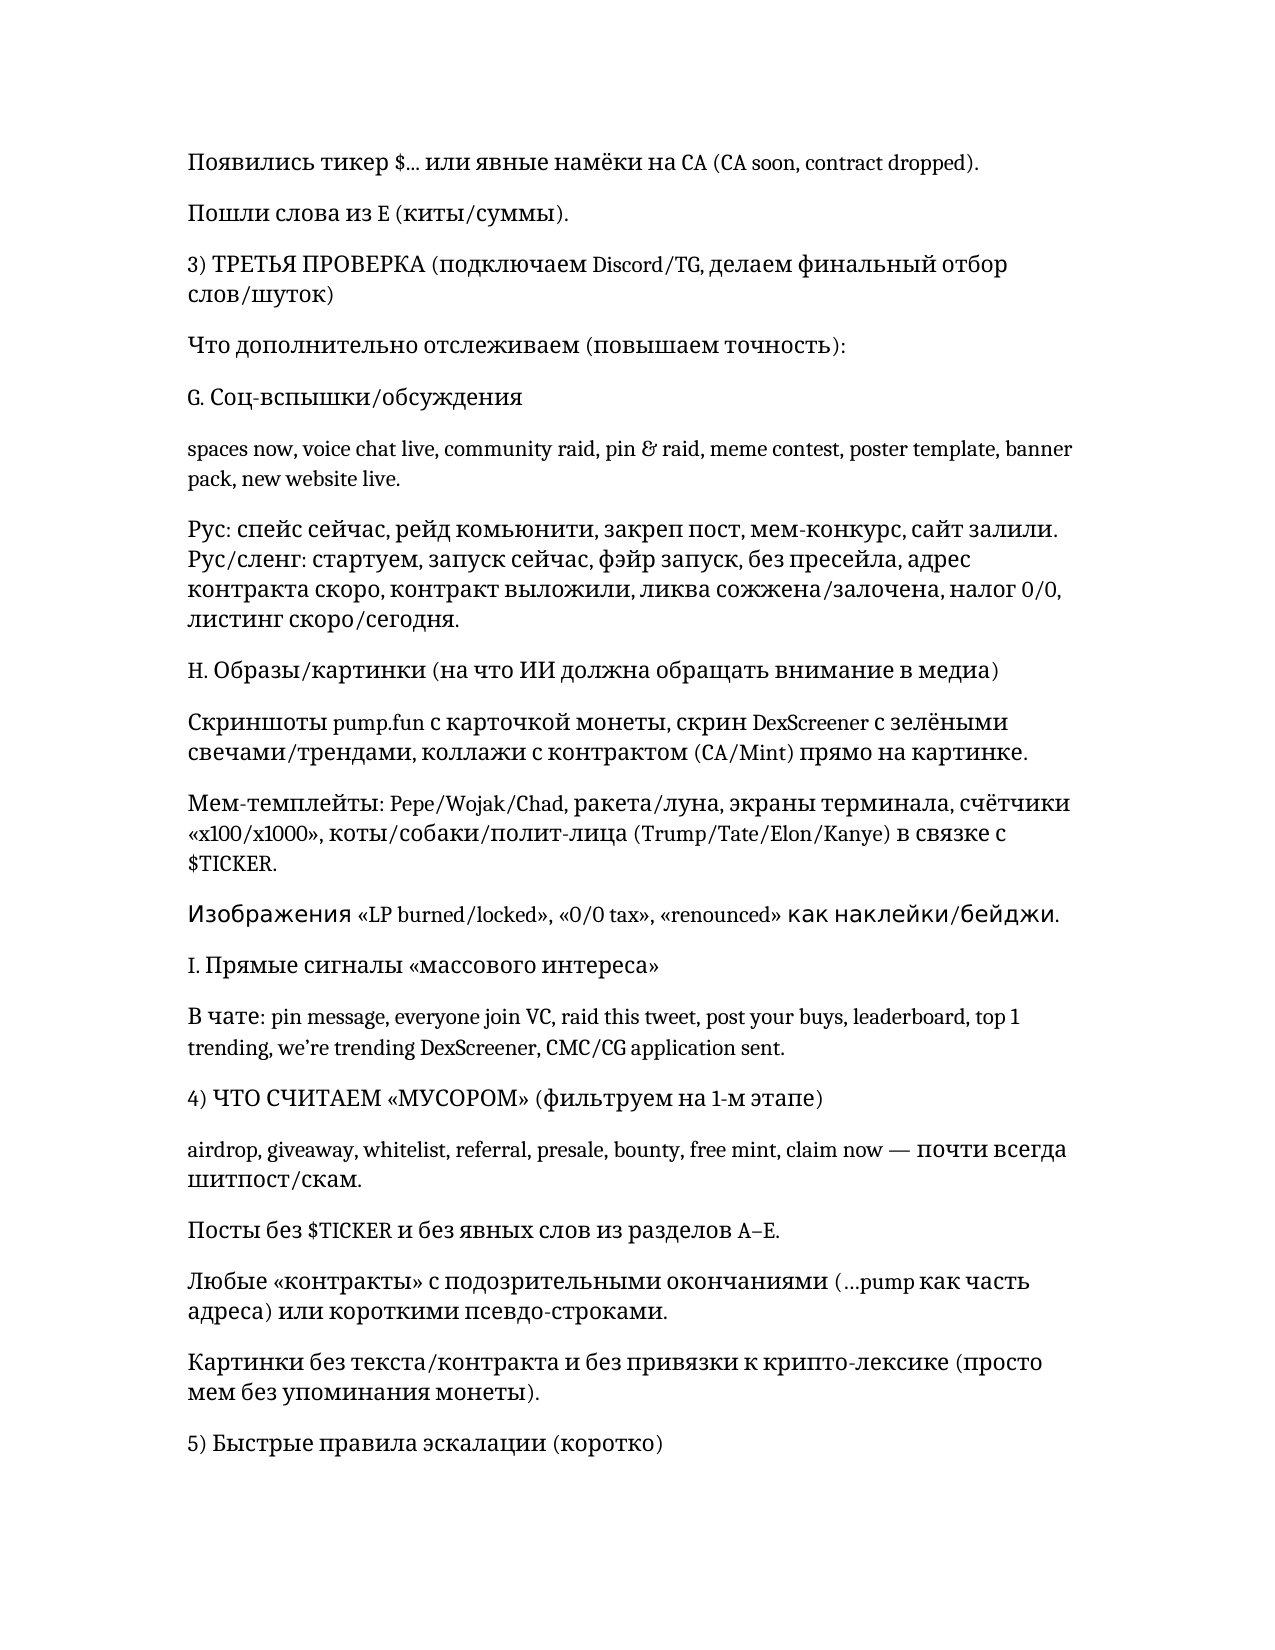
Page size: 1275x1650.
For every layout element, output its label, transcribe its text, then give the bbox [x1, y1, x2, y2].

text В чате: pin message, everyone join VC, raid this tweet, post your buys, leaderboard, top 1 trending, we’re trending DexScreener, CMC/CG application sent. [187, 1004, 1087, 1061]
text Что дополнительно отслеживаем (повышаем точность): [187, 333, 1087, 360]
text Рус: спейс сейчас, рейд комьюнити, закреп пост, мем-конкурс, сайт залили. Рус/сленг: стартуем, запуск сейчас, фэйр запуск, без пресейла, адрес контракта скоро, контракт выложили, ликва сожжена/залочена, налог 0/0, листинг скоро/сегодня. [187, 517, 1087, 634]
text H. Образы/картинки (на что ИИ должна обращать внимание в медиа) [187, 658, 1087, 685]
text spaces now, voice chat live, community raid, pin & raid, meme contest, poster template, banner pack, new website live. [187, 435, 1087, 492]
text Картинки без текста/контракта и без привязки к крипто-лексике (просто мем без упоминания монеты). [187, 1350, 1087, 1407]
text Изображения «LP burned/locked», «0/0 tax», «renounced» как наклейки/бейджи. [187, 902, 1087, 928]
text G. Соц-вспышки/обсуждения [187, 384, 1087, 411]
text 5) Быстрые правила эскалации (коротко) [187, 1431, 1087, 1458]
text Любые «контракты» с подозрительными окончаниями (…pump как часть адреса) или короткими псевдо-строками. [187, 1269, 1087, 1325]
text Появились тикер $... или явные намёки на CA (CA soon, contract dropped). [187, 150, 1087, 176]
text airdrop, giveaway, whitelist, referral, presale, bounty, free mint, claim now — почти всегда шитпост/скам. [187, 1136, 1087, 1193]
text Пошли слова из E (киты/суммы). [187, 201, 1087, 227]
text 3) ТРЕТЬЯ ПРОВЕРКА (подключаем Discord/TG, делаем финальный отбор слов/шуток) [187, 252, 1087, 309]
text Скриншоты pump.fun с карточкой монеты, скрин DexScreener с зелёными свечами/трендами, коллажи с контрактом (CA/Mint) прямо на картинке. [187, 709, 1087, 766]
text Мем-темплейты: Pepe/Wojak/Chad, ракета/луна, экраны терминала, счётчики «x100/x1000», коты/собаки/полит-лица (Trump/Tate/Elon/Kanye) в связке с $TICKER. [187, 791, 1087, 877]
text I. Прямые сигналы «массового интереса» [187, 953, 1087, 979]
text Посты без $TICKER и без явных слов из разделов A–E. [187, 1218, 1087, 1244]
text 4) ЧТО СЧИТАЕМ «МУСОРОМ» (фильтруем на 1-м этапе) [187, 1085, 1087, 1112]
